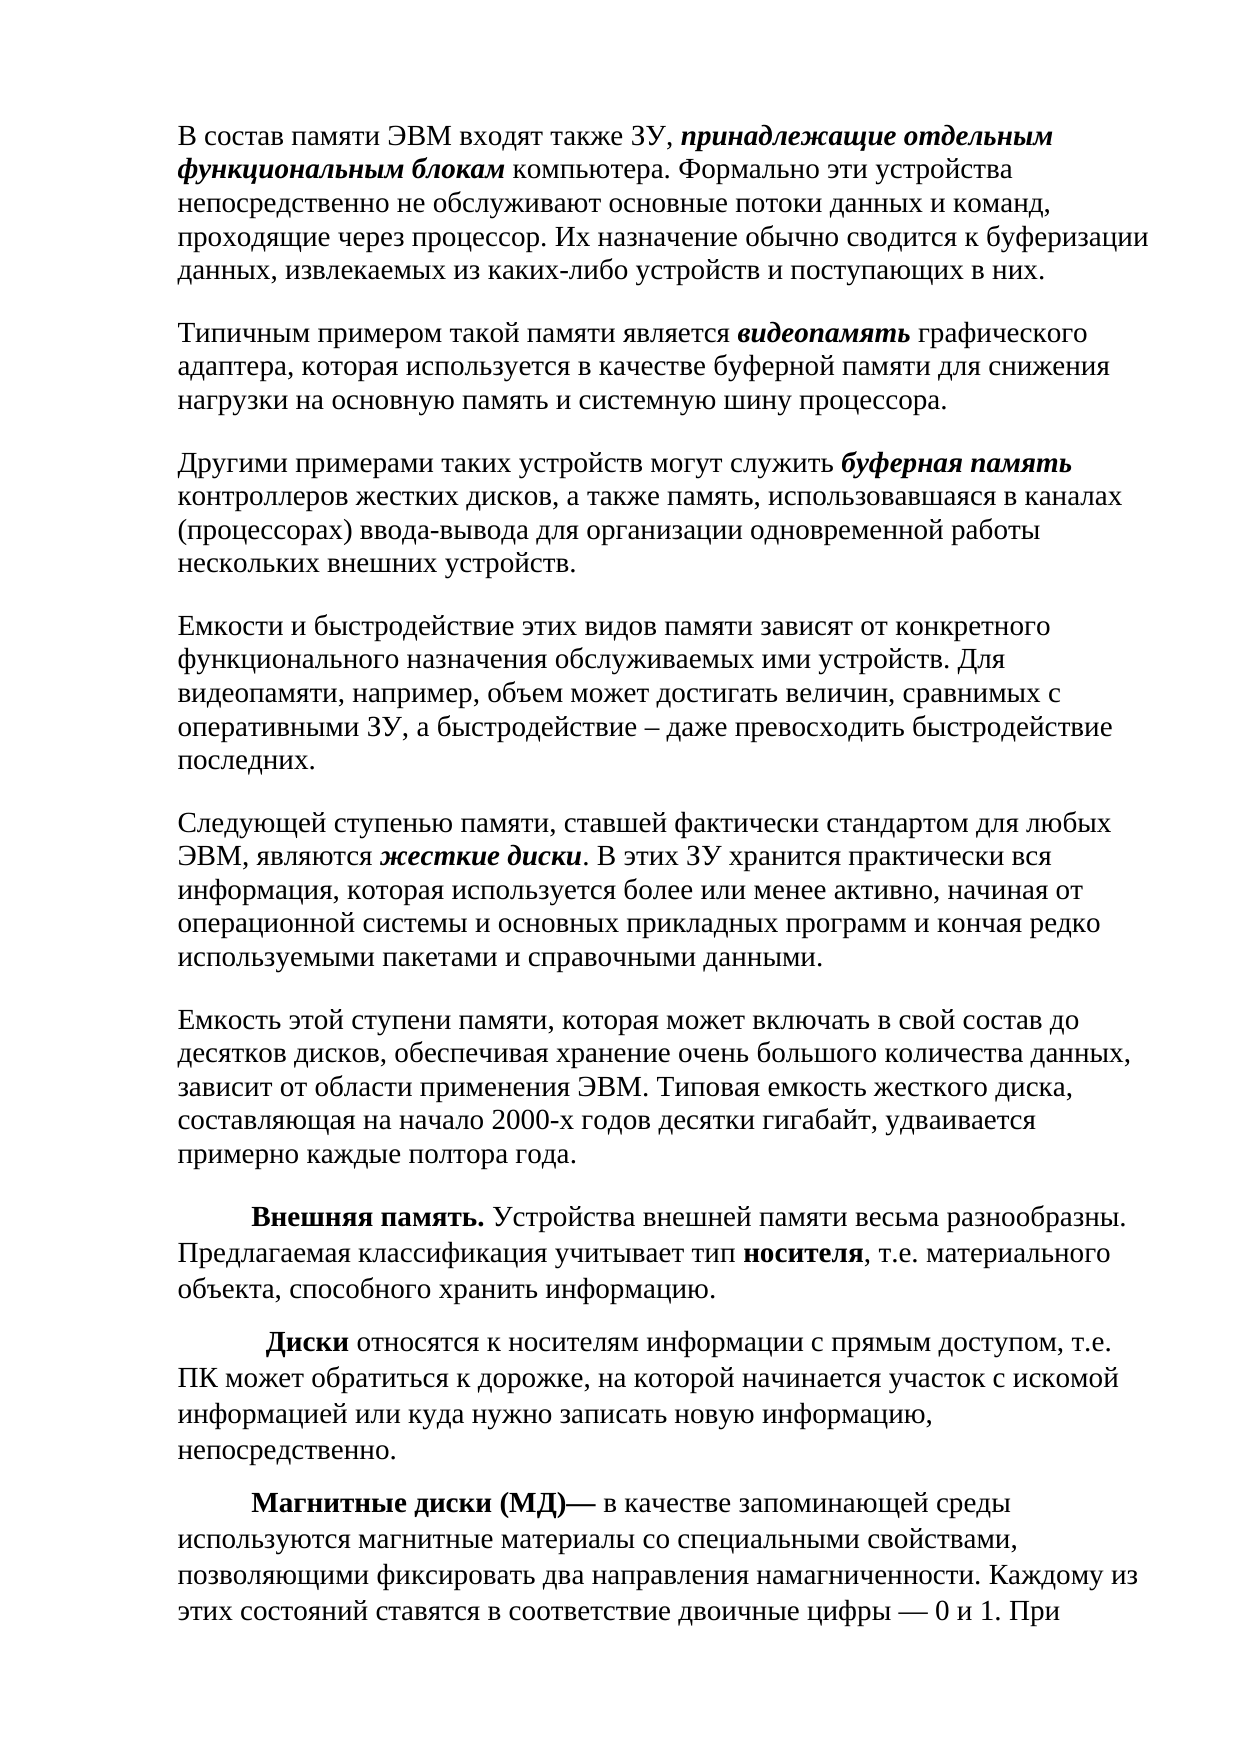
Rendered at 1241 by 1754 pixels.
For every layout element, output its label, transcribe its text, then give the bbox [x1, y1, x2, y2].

text Следующей ступенью памяти, ставшей фактически стандартом для любых ЭВМ, являются жесткие диски. В этих ЗУ хранится практически вся информация, которая используется более или менее активно, начиная от операционной системы и основных прикладных программ и кончая редко используемыми пакетами и справочными данными. [177, 805, 1152, 973]
text Емкость этой ступени памяти, которая может включать в свой состав до десятков дисков, обеспечивая хранение очень большого количества данных, зависит от области применения ЭВМ. Типовая емкость жесткого диска, составляющая на начало 2000-х годов десятки гигабайт, удваивается примерно каждые полтора года. [177, 1002, 1152, 1169]
text Другими примерами таких устройств могут служить буферная память контроллеров жестких дисков, а также память, использовавшаяся в каналах (процессорах) ввода-вывода для организации одновременной работы нескольких внешних устройств. [177, 445, 1152, 579]
text В состав памяти ЭВМ входят также ЗУ, принадлежащие отдельным функциональным блокам компьютера. Формально эти устройства непосредственно не обслуживают основные потоки данных и команд, проходящие через процессор. Их назначение обычно сводится к буферизации данных, извлекаемых из каких-либо устройств и поступающих в них. [177, 118, 1152, 286]
text Типичным примером такой памяти является видеопамять графического адаптера, которая используется в качестве буферной памяти для снижения нагрузки на основную память и системную шину процессора. [177, 315, 1152, 416]
text Внешняя память. Устройства внешней памяти весьма разнообразны. Предлагаемая классификация учитывает тип носителя, т.е. материального объекта, способного хранить информацию. [177, 1199, 1152, 1304]
text Емкости и быстродействие этих видов памяти зависят от конкретного функционального назначения обслуживаемых ими устройств. Для видеопамяти, например, объем может достигать величин, сравнимых с оперативными ЗУ, а быстродействие – даже превосходить быстродействие последних. [177, 608, 1152, 776]
text Диски относятся к носителям информации с прямым доступом, т.е. ПК может обратиться к дорожке, на которой начинается участок с искомой информацией или куда нужно записать новую информацию, непосредственно. [177, 1324, 1152, 1466]
